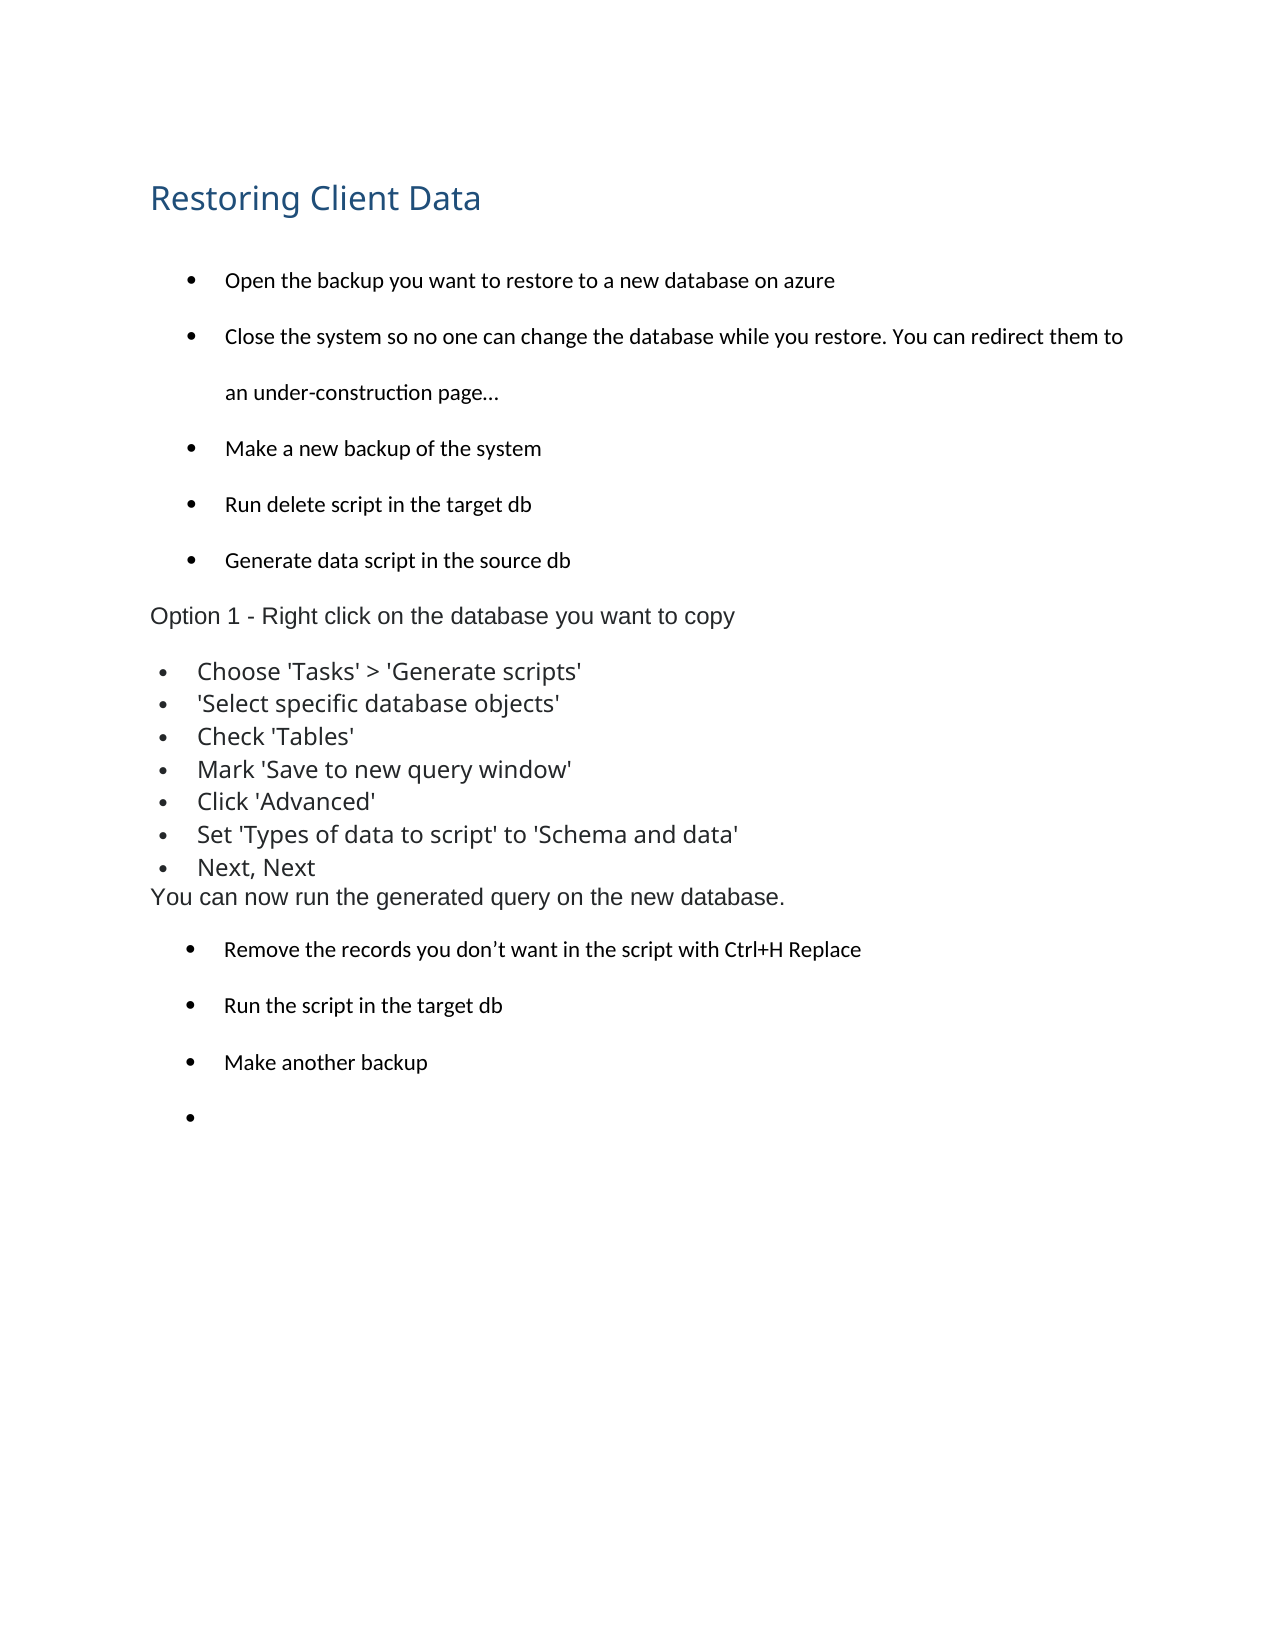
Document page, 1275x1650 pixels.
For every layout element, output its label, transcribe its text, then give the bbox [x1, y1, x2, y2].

list Generate data script in the source db [187, 546, 1125, 574]
list Open the backup you want to restore to a new database on azure [187, 266, 1125, 294]
list Make another backup [186, 1048, 1125, 1076]
list Choose 'Tasks' > 'Generate scripts' [159, 655, 1125, 687]
list 'Select specific database objects' [159, 687, 1125, 720]
list Close the system so no one can change the database while you restore. You can redirect them to an under-construction page… [187, 322, 1125, 406]
text You can now run the generated query on the new database. [150, 883, 1125, 911]
text Option 1 - Right click on the database you want to copy [150, 602, 1125, 630]
list Mark 'Save to new query window' [159, 752, 1125, 785]
list Make a new backup of the system [187, 434, 1125, 462]
list Check 'Tables' [159, 720, 1125, 752]
list Run the script in the target db [186, 992, 1125, 1019]
list Next, Next [159, 850, 1125, 883]
list Set 'Types of data to script' to 'Schema and data' [159, 818, 1125, 850]
list Run delete script in the target db [187, 490, 1125, 518]
list Click 'Advanced' [159, 785, 1125, 818]
list Remove the records you don’t want in the script with Ctrl+H Replace [186, 936, 1125, 963]
subtitle Restoring Client Data [150, 175, 1125, 220]
